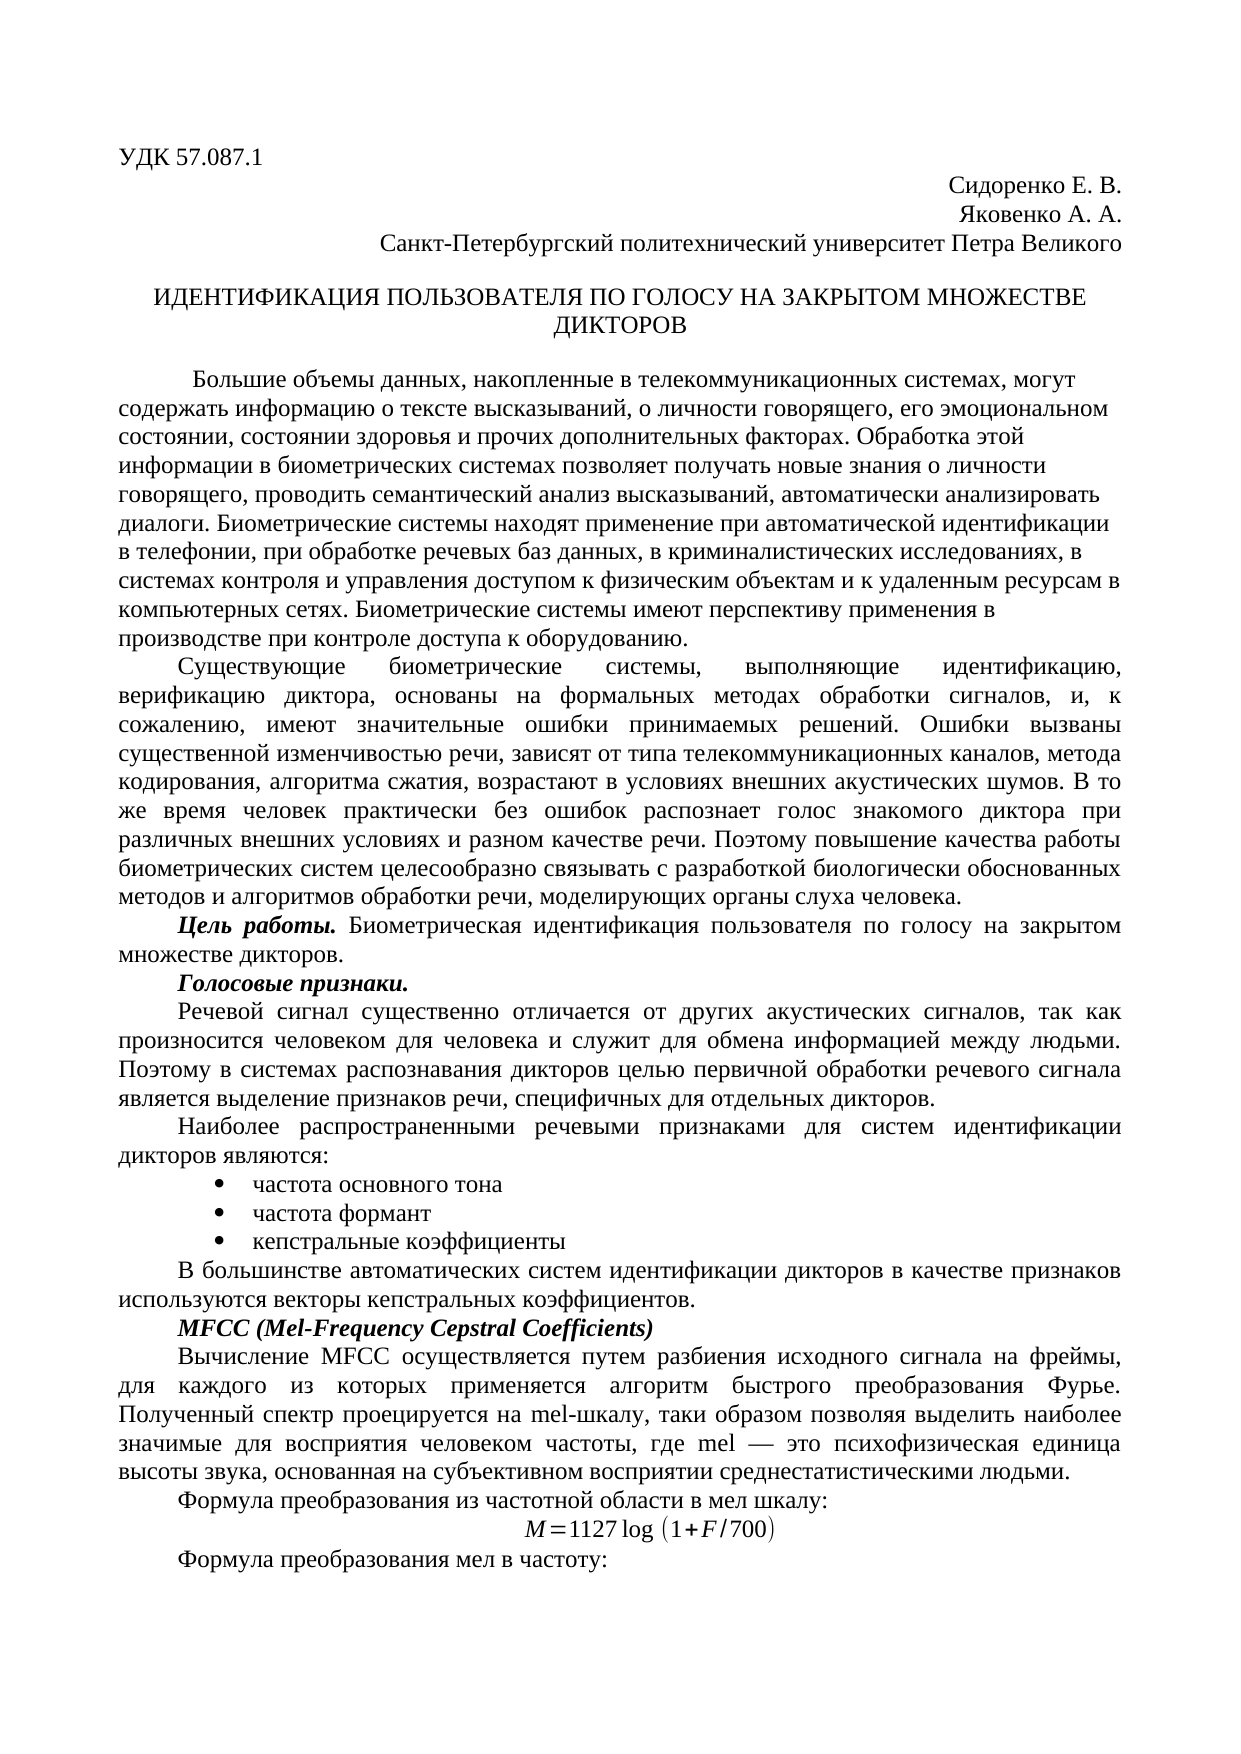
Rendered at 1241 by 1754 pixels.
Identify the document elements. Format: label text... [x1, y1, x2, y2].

text Речевой сигнал существенно отличается от других акустических сигналов, так как произносится человеком для человека и служит для обмена информацией между людьми. Поэтому в системах распознавания дикторов целью первичной обработки речевого сигнала является выделение признаков речи, специфичных для отдельных дикторов. [118, 996, 1122, 1111]
text Вычисление MFCC осуществляется путем разбиения исходного сигнала на фреймы, для каждого из которых применяется алгоритм быстрого преобразования Фурье. Полученный спектр проецируется на mel-шкалу, таки образом позволяя выделить наиболее значимые для восприятия человеком частоты, где mel — это психофизическая единица высоты звука, основанная на субъективном восприятии среднестатистическими людьми. [118, 1341, 1122, 1485]
text Санкт-Петербургский политехнический университет Петра Великого [118, 228, 1122, 257]
text Формула преобразования из частотной области в мел шкалу: [118, 1485, 1122, 1514]
text Сидоренко Е. В. [118, 171, 1122, 199]
list частота формант [215, 1198, 1122, 1226]
list кепстральные коэффициенты [215, 1226, 1122, 1255]
text MFCC (Mel-Frequency Cepstral Coefficients) [118, 1313, 1122, 1341]
text В большинстве автоматических систем идентификации дикторов в качестве признаков используются векторы кепстральных коэффициентов. [118, 1255, 1122, 1313]
text Существующие биометрические системы, выполняющие идентификацию, верификацию диктора, основаны на формальных методах обработки сигналов, и, к сожалению, имеют значительные ошибки принимаемых решений. Ошибки вызваны существенной изменчивостью речи, зависят от типа телекоммуникационных каналов, метода кодирования, алгоритма сжатия, возрастают в условиях внешних акустических шумов. В то же время человек практически без ошибок распознает голос знакомого диктора при различных внешних условиях и разном качестве речи. Поэтому повышение качества работы биометрических систем целесообразно связывать с разработкой биологически обоснованных методов и алгоритмов обработки речи, моделирующих органы слуха человека. [118, 651, 1122, 910]
text Яковенко А. А. [118, 199, 1122, 228]
list частота основного тона [215, 1169, 1122, 1198]
text Голосовые признаки. [118, 968, 1122, 996]
text Формула преобразования мел в частоту: [118, 1544, 1122, 1573]
text Большие объемы данных, накопленные в телекоммуникационных системах, могут содержать информацию о тексте высказываний, о личности говорящего, его эмоциональном состоянии, состоянии здоровья и прочих дополнительных факторах. Обработка этой информации в биометрических системах позволяет получать новые знания о личности говорящего, проводить семантический анализ высказываний, автоматически анализировать диалоги. Биометрические системы находят применение при автоматической идентификации в телефонии, при обработке речевых баз данных, в криминалистических исследованиях, в системах контроля и управления доступом к физическим объектам и к удаленным ресурсам в компьютерных сетях. Биометрические системы имеют перспективу применения в производстве при контроле доступа к оборудованию. [118, 364, 1122, 651]
text Цель работы. Биометрическая идентификация пользователя по голосу на закрытом множестве дикторов. [118, 910, 1122, 968]
text идентификация пользователя по голосу на закрытом множестве дикторов [118, 282, 1122, 339]
text Наиболее распространенными речевыми признаками для систем идентификации дикторов являются: [118, 1111, 1122, 1169]
text УДК 57.087.1 [118, 142, 1122, 171]
